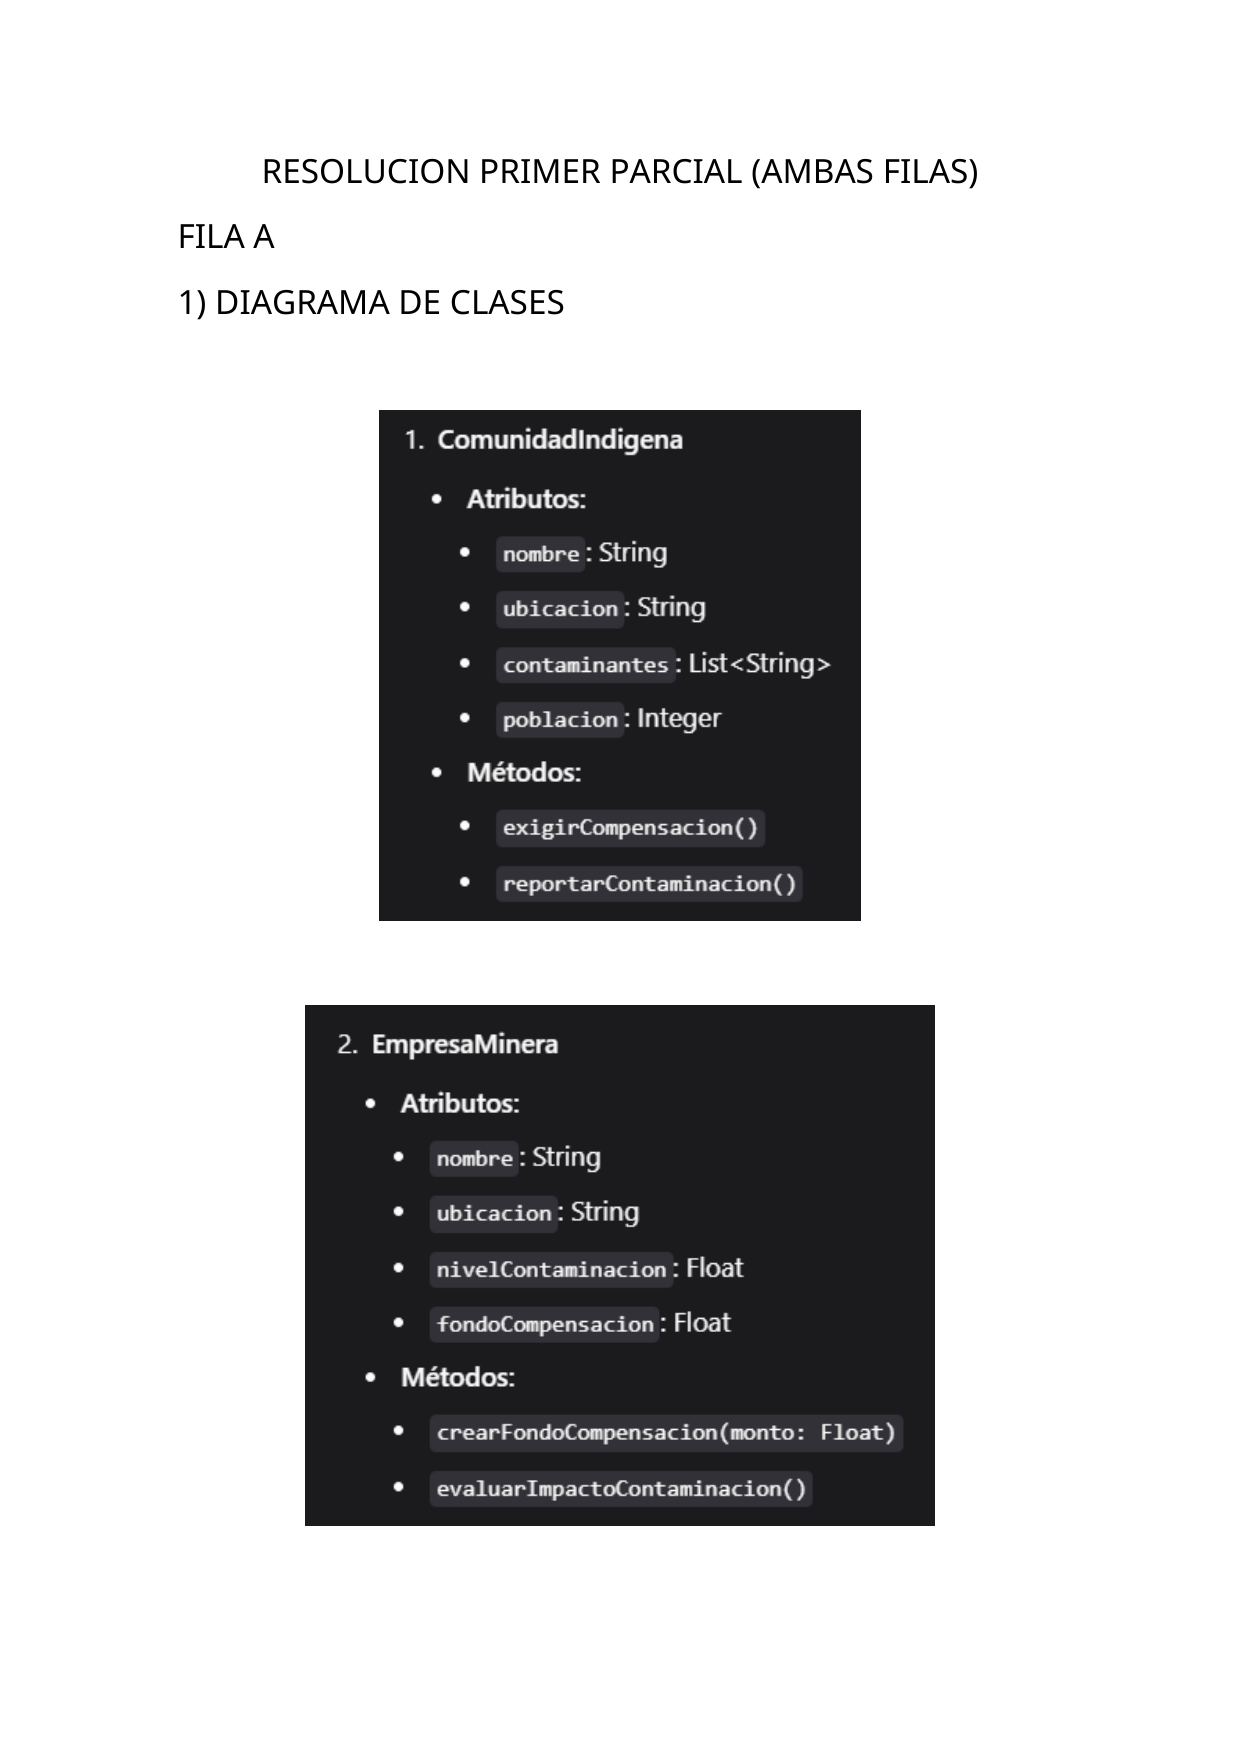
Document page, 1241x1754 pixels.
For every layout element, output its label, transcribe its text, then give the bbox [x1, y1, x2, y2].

text 1) DIAGRAMA DE CLASES [177, 279, 1063, 324]
picture [305, 1005, 935, 1526]
text FILA A [177, 213, 1063, 259]
picture [379, 410, 861, 921]
text RESOLUCION PRIMER PARCIAL (AMBAS FILAS) [177, 148, 1063, 193]
